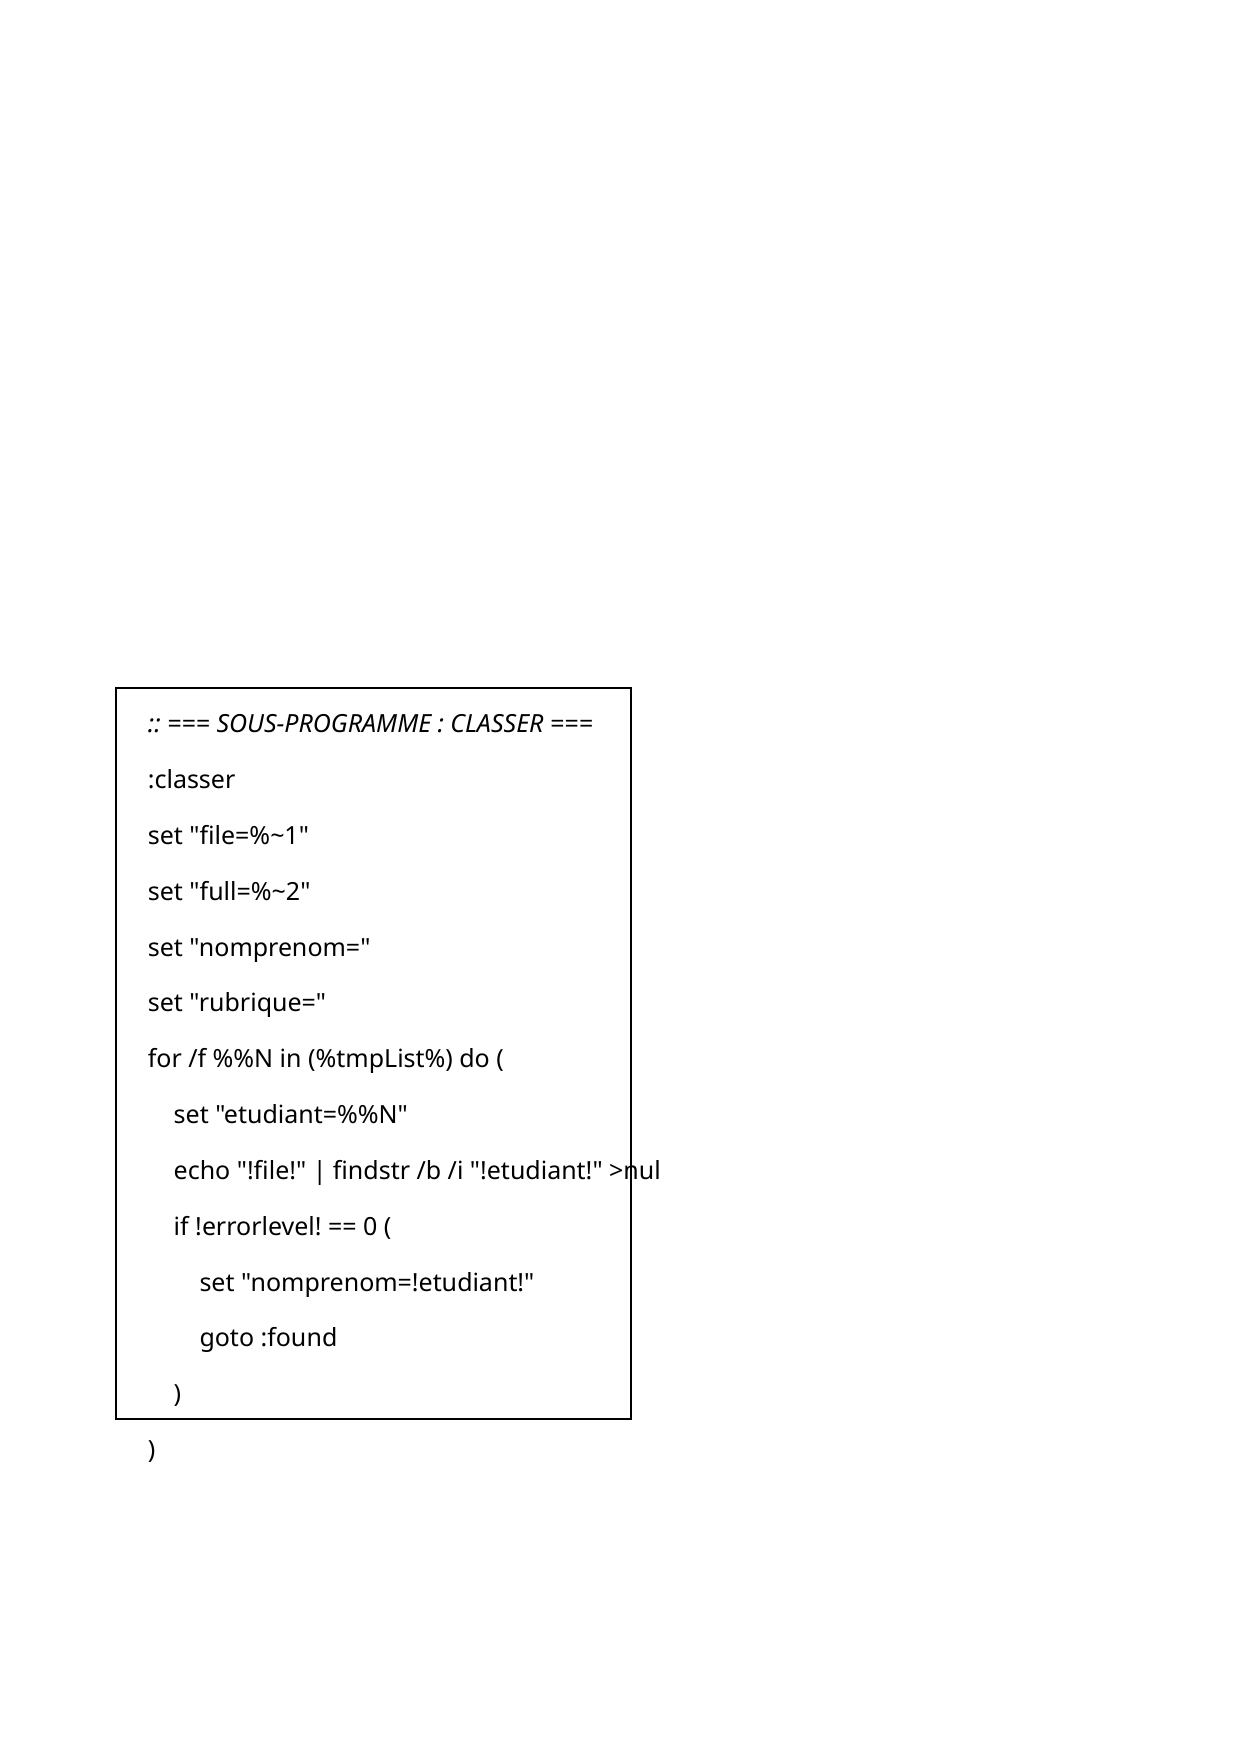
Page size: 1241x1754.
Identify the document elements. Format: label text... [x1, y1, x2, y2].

text :classer [148, 762, 1093, 796]
text goto :found [148, 1320, 1093, 1354]
text set "full=%~2" [148, 873, 1093, 907]
text set "nomprenom=" [148, 929, 1093, 963]
text ) [148, 1376, 1093, 1410]
text if !errorlevel! == 0 ( [148, 1208, 1093, 1242]
text :: === SOUS-PROGRAMME : CLASSER === [148, 706, 1093, 740]
text set "nomprenom=!etudiant!" [148, 1264, 1093, 1298]
text for /f %%N in (%tmpList%) do ( [148, 1041, 1093, 1075]
text set "file=%~1" [148, 818, 1093, 852]
text set "rubrique=" [148, 985, 1093, 1019]
text echo "!file!" | findstr /b /i "!etudiant!" >nul [148, 1153, 1093, 1187]
text set "etudiant=%%N" [148, 1097, 1093, 1131]
text ) [148, 1432, 1093, 1466]
